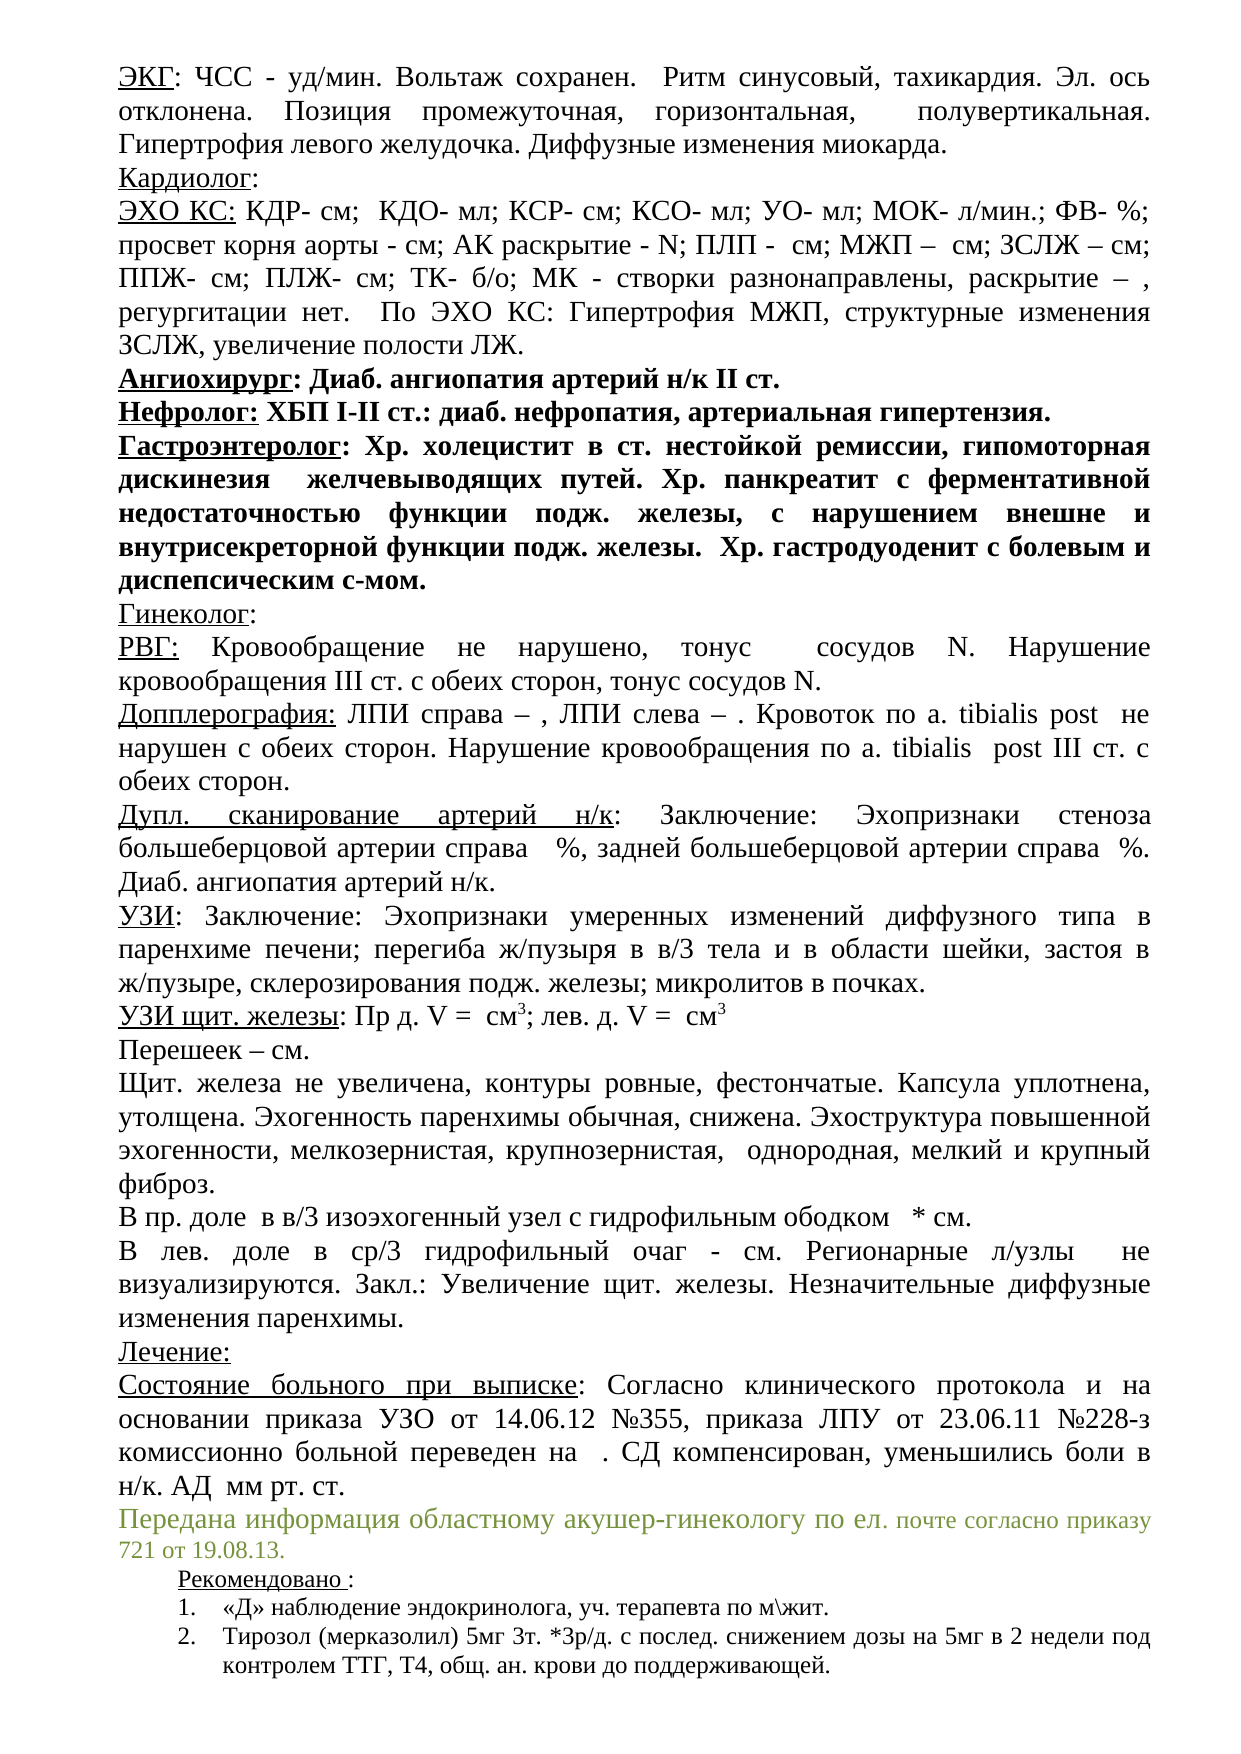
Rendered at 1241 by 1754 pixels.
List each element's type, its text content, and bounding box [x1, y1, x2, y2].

text ЭКГ: ЧСС - уд/мин. Вольтаж сохранен. Ритм синусовый, тахикардия. Эл. ось отклонена. Позиция промежуточная, горизонтальная, полувертикальная. Гипертрофия левого желудочка. Диффузные изменения миокарда. [118, 59, 1152, 160]
text Допплерография: ЛПИ справа – , ЛПИ слева – . Кровоток по а. tibialis роst не нарушен с обеих сторон. Нарушение кровообращения по а. tibialis роst III ст. с обеих сторон. [118, 696, 1152, 797]
text Гастроэнтеролог: Хр. холецистит в ст. нестойкой ремиссии, гипомоторная дискинезия желчевыводящих путей. Хр. панкреатит с ферментативной недостаточностью функции подж. железы, с нарушением внешне и внутрисекреторной функции подж. железы. Хр. гастродуоденит с болевым и диспепсическим с-мом. [118, 428, 1152, 596]
text Состояние больного при выписке: Согласно клинического протокола и на основании приказа УЗО от 14.06.12 №355, приказа ЛПУ от 23.06.11 №228-з комиссионно больной переведен на . СД компенсирован, уменьшились боли в н/к. АД мм рт. ст. [118, 1367, 1152, 1501]
list «Д» наблюдение эндокринолога, уч. терапевта по м\жит. [177, 1592, 1152, 1621]
text В пр. доле в в/3 изоэхогенный узел с гидрофильным ободком * см. [118, 1199, 1152, 1233]
text РВГ: Кровообращение не нарушено, тонус сосудов N. Нарушение кровообращения III ст. с обеих сторон, тонус сосудов N. [118, 629, 1152, 696]
text В лев. доле в ср/3 гидрофильный очаг - см. Регионарные л/узлы не визуализируются. Закл.: Увеличение щит. железы. Незначительные диффузные изменения паренхимы. [118, 1233, 1152, 1334]
text Перешеек – см. [118, 1032, 1152, 1065]
text УЗИ щит. железы: Пр д. V = см3; лев. д. V = см3 [118, 998, 1152, 1032]
text Лечение: [118, 1334, 1152, 1367]
text Щит. железа не увеличена, контуры ровные, фестончатые. Капсула уплотнена, утолщена. Эхогенность паренхимы обычная, снижена. Эхоструктура повышенной эхогенности, мелкозернистая, крупнозернистая, однородная, мелкий и крупный фиброз. [118, 1065, 1152, 1199]
text Передана информация областному акушер-гинекологу по ел. почте согласно приказу 721 от 19.08.13. [118, 1501, 1152, 1564]
text УЗИ: Заключение: Эхопризнаки умеренных изменений диффузного типа в паренхиме печени; перегиба ж/пузыря в в/3 тела и в области шейки, застоя в ж/пузыре, склерозирования подж. железы; микролитов в почках. [118, 898, 1152, 998]
text Кардиолог: [118, 160, 1152, 193]
text Дупл. сканирование артерий н/к: Заключение: Эхопризнаки стеноза большеберцовой артерии справа %, задней большеберцовой артерии справа %. Диаб. ангиопатия артерий н/к. [118, 797, 1152, 898]
text Гинеколог: [118, 596, 1152, 629]
text Рекомендовано : [177, 1564, 1152, 1592]
text Нефролог: ХБП I-II ст.: диаб. нефропатия, артериальная гипертензия. [118, 394, 1152, 428]
text ЭХО КС: КДР- см; КДО- мл; КСР- см; КСО- мл; УО- мл; МОК- л/мин.; ФВ- %; просвет корня аорты - см; АК раскрытие - N; ПЛП - см; МЖП – см; ЗСЛЖ – см; ППЖ- см; ПЛЖ- см; ТК- б/о; МК - створки разнонаправлены, раскрытие – , регургитации нет. По ЭХО КС: Гипертрофия МЖП, структурные изменения ЗСЛЖ, увеличение полости ЛЖ. [118, 193, 1152, 361]
list Тирозол (мерказолил) 5мг 3т. *3р/д. с послед. снижением дозы на 5мг в 2 недели под контролем ТТГ, Т4, общ. ан. крови до поддерживающей. [177, 1621, 1152, 1679]
text Ангиохирург: Диаб. ангиопатия артерий н/к II ст. [118, 361, 1152, 394]
